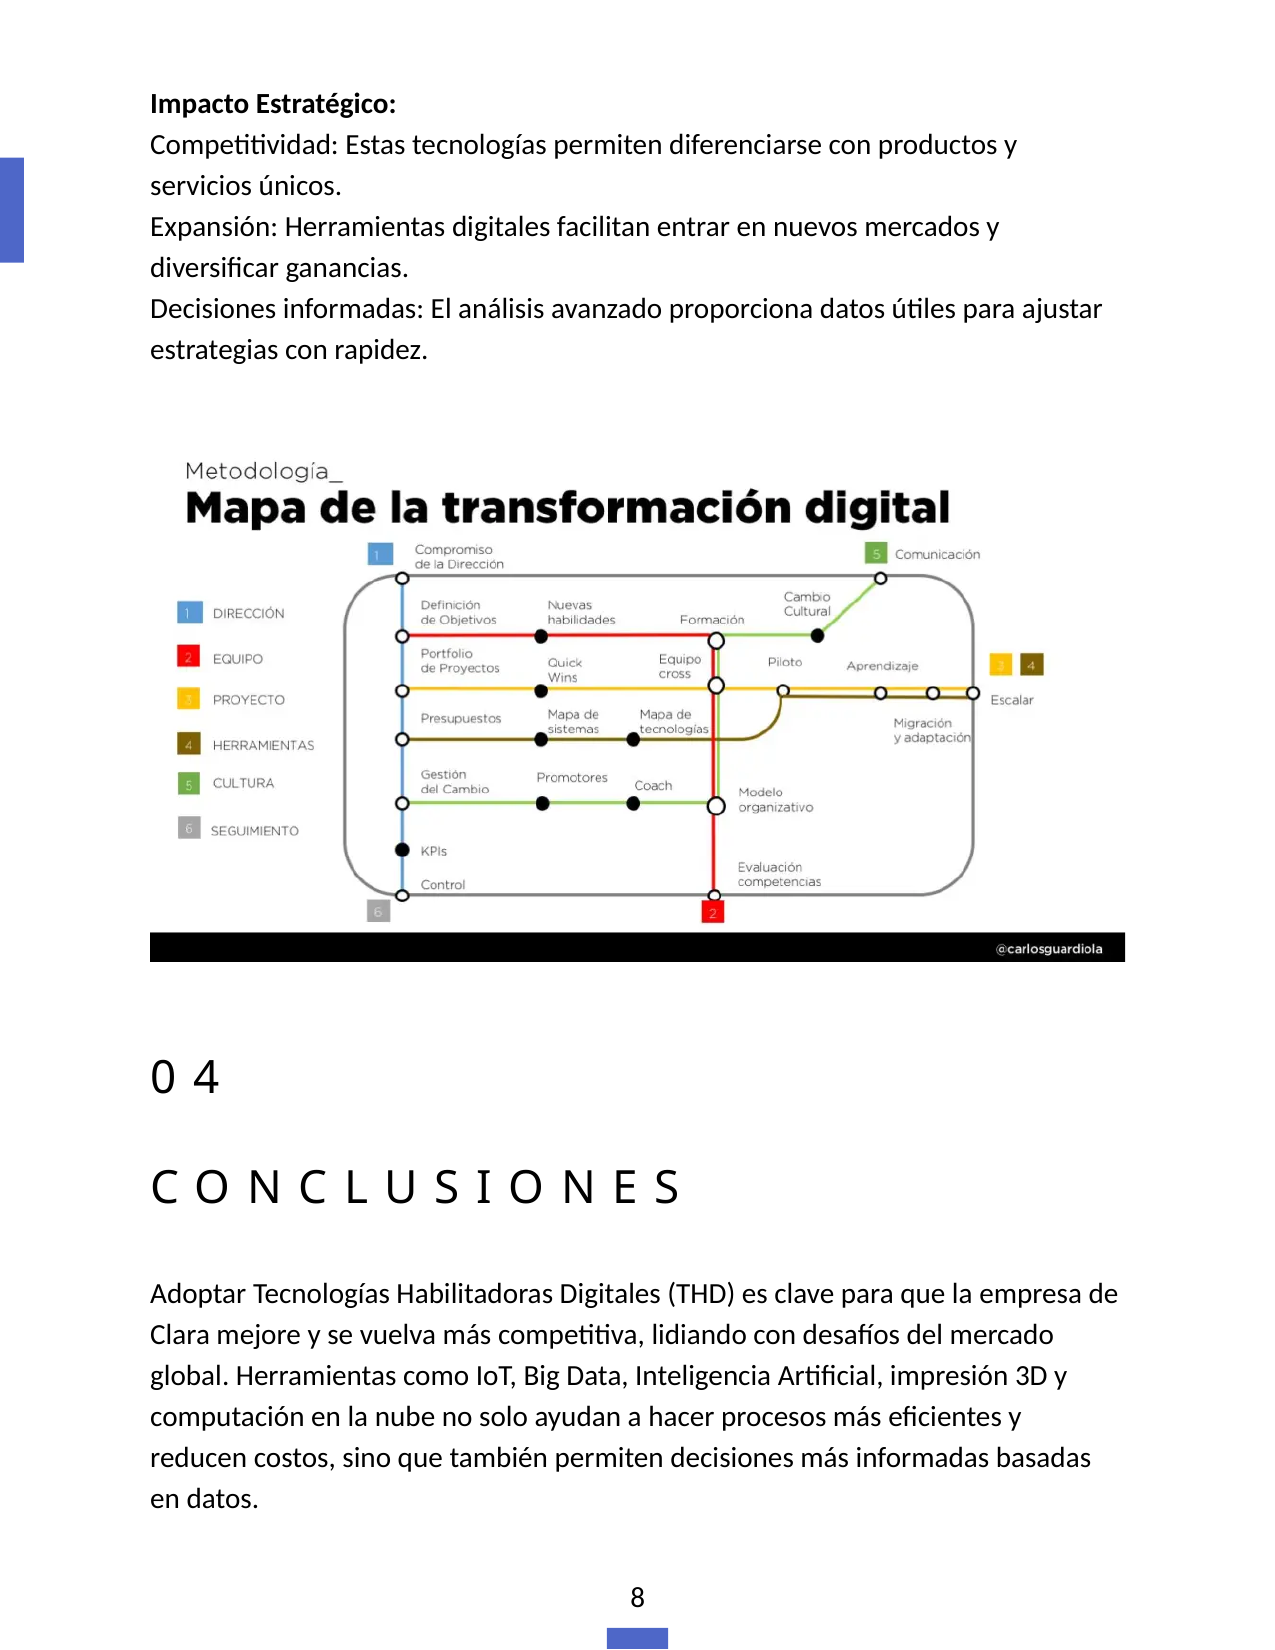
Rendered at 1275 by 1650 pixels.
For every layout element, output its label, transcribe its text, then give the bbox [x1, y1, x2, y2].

text Impacto Estratégico: [150, 85, 1125, 121]
text Adoptar Tecnologías Habilitadoras Digitales (THD) es clave para que la empresa de Clara mejore y se vuelva más competitiva, lidiando con desafíos del mercado global. Herramientas como IoT, Big Data, Inteligencia Artificial, impresión 3D y computación en la nube no solo ayudan a hacer procesos más eficientes y reducen costos, sino que también permiten decisiones más informadas basadas en datos. [150, 1275, 1125, 1515]
text Competitividad: Estas tecnologías permiten diferenciarse con productos y servicios únicos. [150, 126, 1125, 203]
text Expansión: Herramientas digitales facilitan entrar en nuevos mercados y diversificar ganancias. [150, 208, 1125, 284]
subtitle Conclusiones [150, 1154, 1125, 1216]
text Decisiones informadas: El análisis avanzado proporciona datos útiles para ajustar estrategias con rapidez. [150, 290, 1125, 366]
subtitle 04 [150, 1045, 1125, 1107]
picture [150, 412, 1125, 962]
